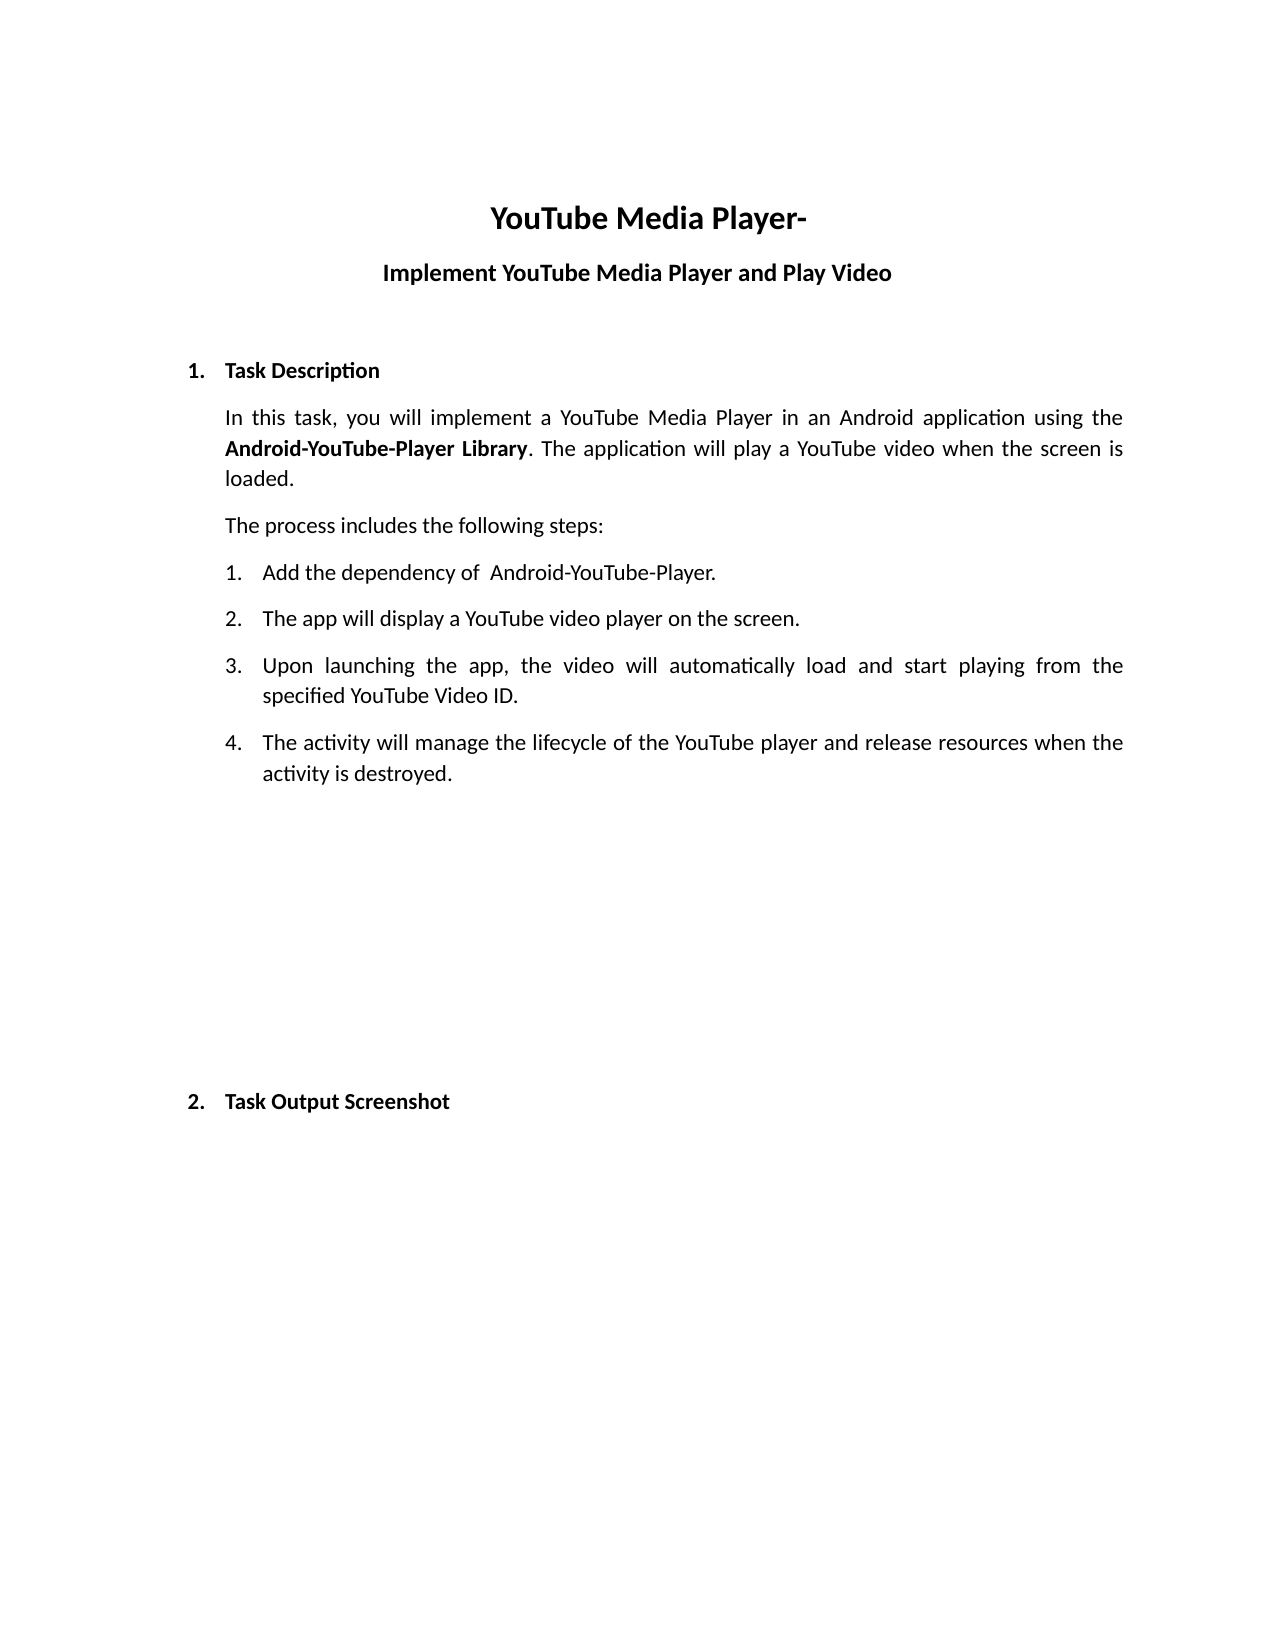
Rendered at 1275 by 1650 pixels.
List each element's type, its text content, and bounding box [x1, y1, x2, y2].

list Task Description [187, 357, 1125, 385]
list Add the dependency of Android-YouTube-Player. [225, 558, 1125, 586]
list The activity will manage the lifecycle of the YouTube player and release resources when the activity is destroyed. [225, 728, 1125, 787]
text YouTube Media Player- [150, 197, 1125, 238]
text The process includes the following steps: [225, 511, 1125, 539]
list Task Output Screenshot [187, 1087, 1125, 1115]
list Upon launching the app, the video will automatically load and start playing from the specified YouTube Video ID. [225, 651, 1125, 710]
text In this task, you will implement a YouTube Media Player in an Android application using the Android-YouTube-Player Library. The application will play a YouTube video when the screen is loaded. [225, 403, 1125, 492]
text Implement YouTube Media Player and Play Video [150, 257, 1125, 288]
list The app will display a YouTube video player on the screen. [225, 604, 1125, 633]
